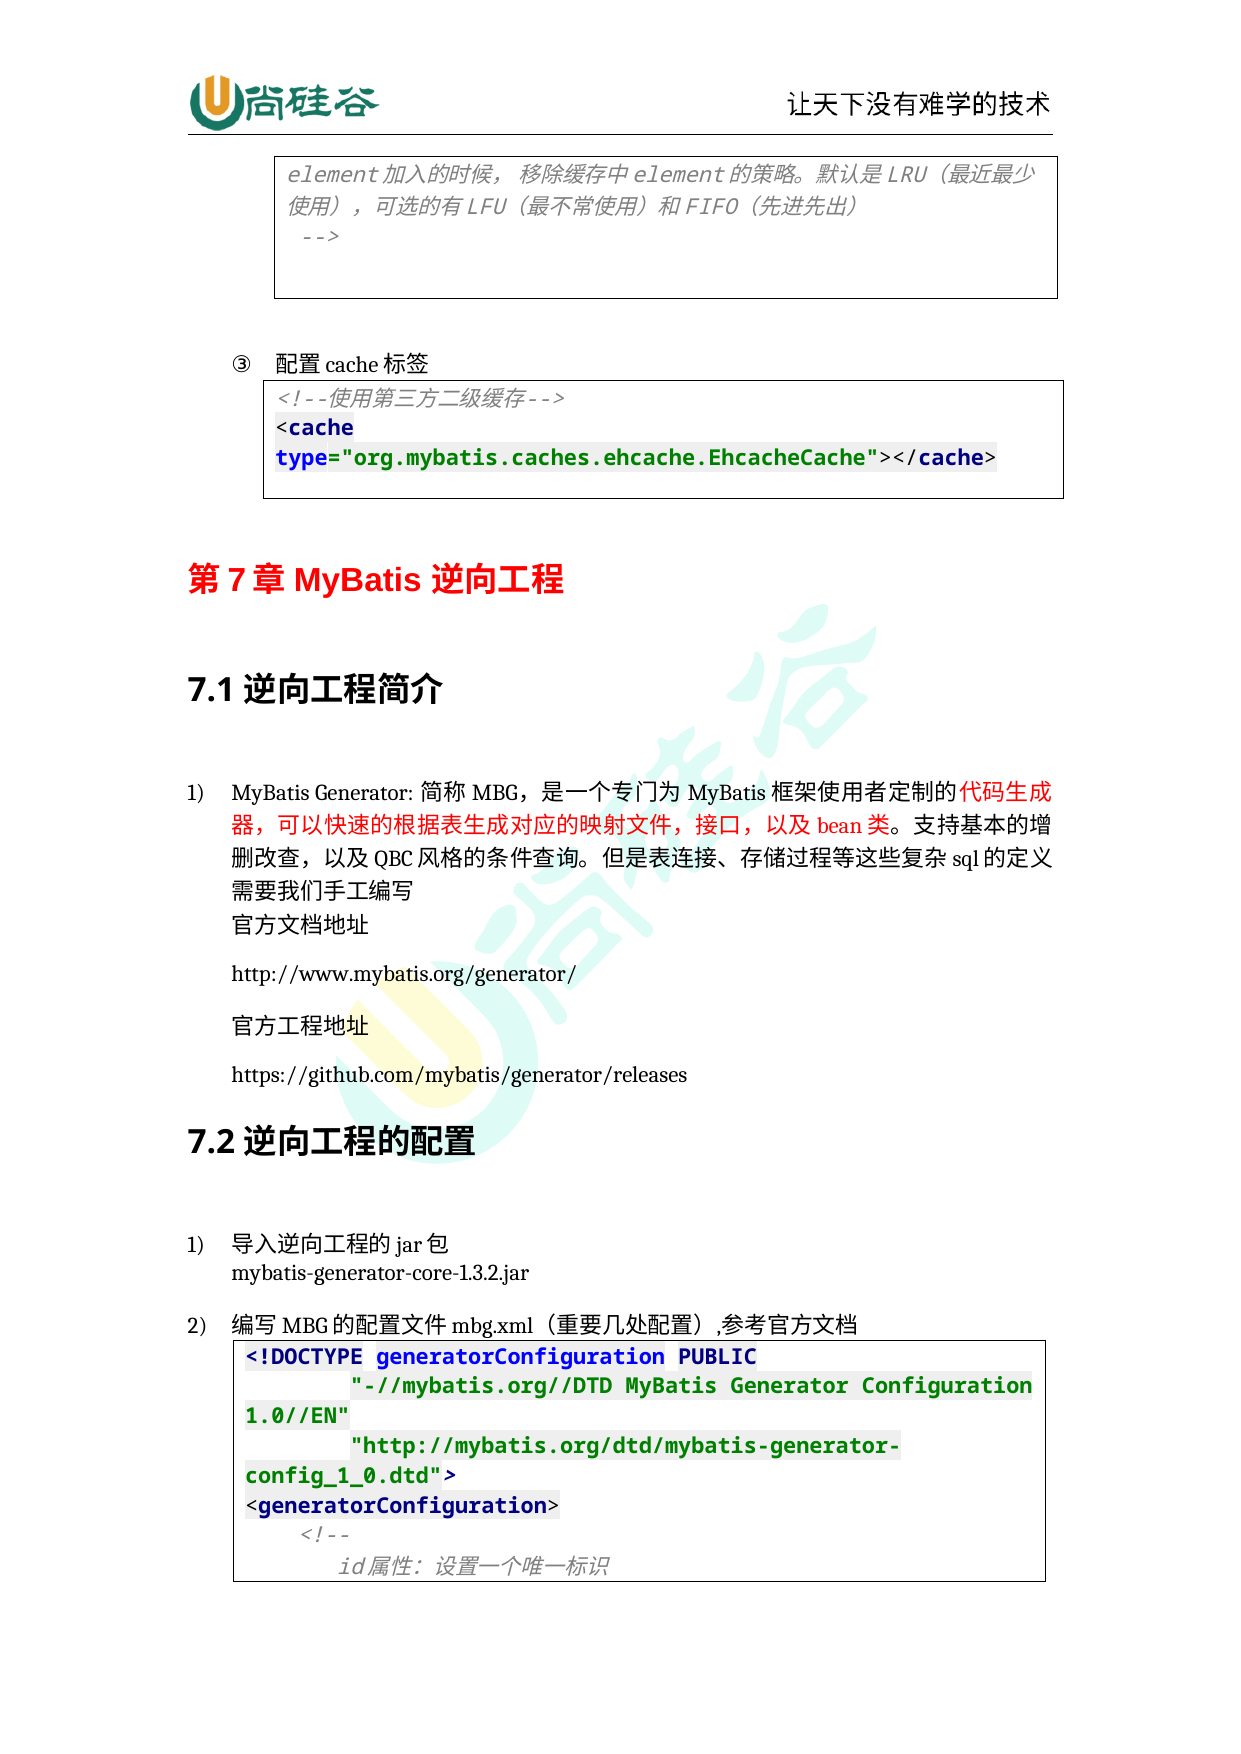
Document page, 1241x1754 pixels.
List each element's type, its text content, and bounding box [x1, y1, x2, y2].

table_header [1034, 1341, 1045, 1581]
subtitle 7.2 逆向工程的配置 [187, 1115, 1053, 1164]
subtitle 第7章 MyBatis 逆向工程 [187, 553, 1053, 601]
list 导入逆向工程的jar包 [187, 1226, 1053, 1259]
list 编写MBG的配置文件mbg.xml（重要几处配置）,参考官方文档 [187, 1306, 1053, 1340]
list 官方工程地址 [231, 1008, 1053, 1041]
picture [187, 73, 1053, 132]
list 官方文档地址 [231, 906, 1053, 940]
subtitle 7.1 逆向工程简介 [187, 663, 1053, 711]
table_header <!--使用第三方二级缓存--> <cache type="org.mybatis.caches.ehcache.EhcacheCache"></cache> [264, 381, 1063, 498]
list http://www.mybatis.org/generator/ [231, 961, 1053, 987]
list mybatis-generator-core-1.3.2.jar [231, 1259, 1053, 1286]
list MyBatis Generator: 简称MBG，是一个专门为MyBatis框架使用者定制的代码生成器，可以快速的根据表生成对应的映射文件，接口，以及bean类。支持基本的增删改查，以及QBC风格的条件查询。但是表连接、存储过程等这些复杂sql的定义需要我们手工编写 [187, 773, 1053, 906]
list 配置cache标签 [231, 346, 1053, 379]
list https://github.com/mybatis/generator/releases [231, 1062, 1053, 1088]
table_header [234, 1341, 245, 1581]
